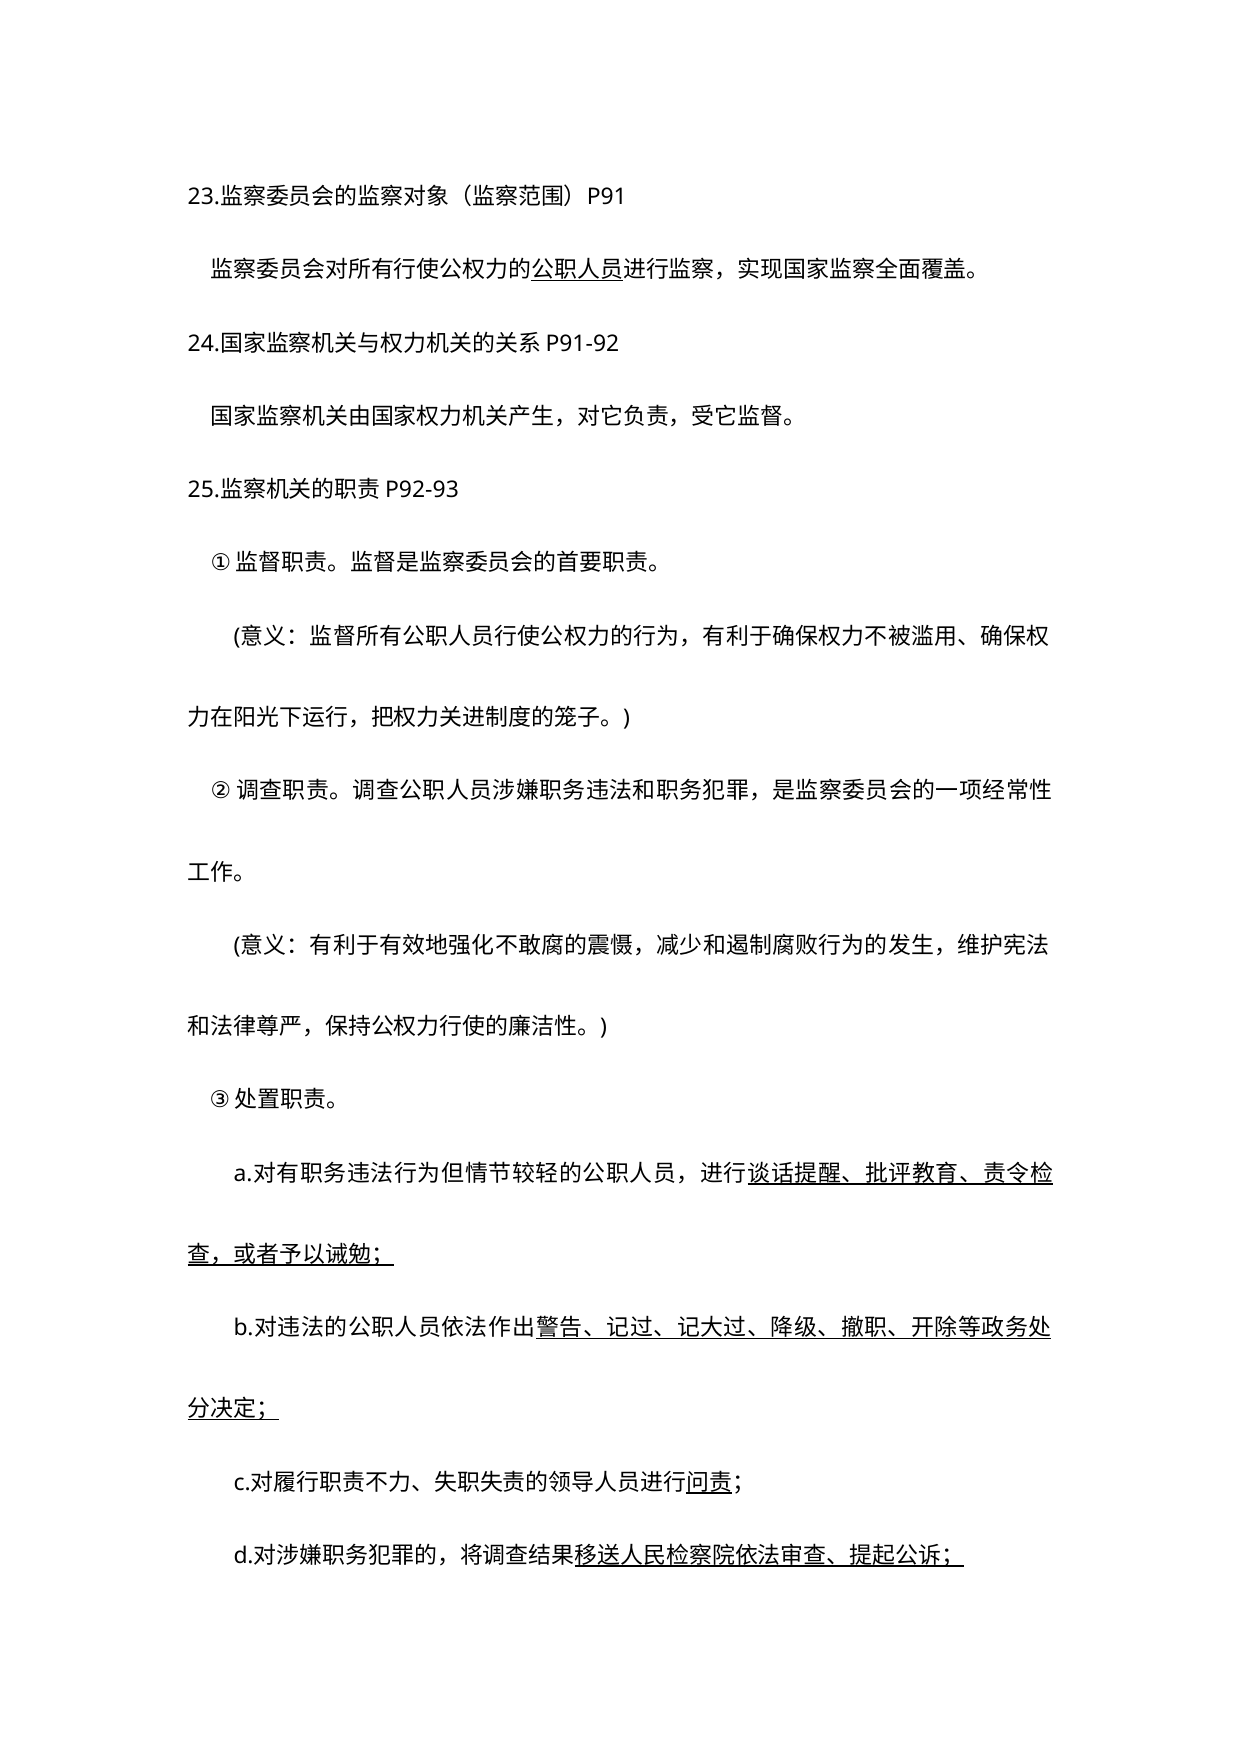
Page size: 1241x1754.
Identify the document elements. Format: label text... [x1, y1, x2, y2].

text ②调查职责。调查公职人员涉嫌职务违法和职务犯罪，是监察委员会的一项经常性工作。 [187, 756, 1053, 903]
text 监察委员会对所有行使公权力的公职人员进行监察，实现国家监察全面覆盖。 [187, 235, 1053, 300]
text ①监督职责。监督是监察委员会的首要职责。 [187, 528, 1053, 593]
text 国家监察机关由国家权力机关产生，对它负责，受它监督。 [187, 382, 1053, 447]
text ③处置职责。 [209, 1065, 1053, 1130]
text a.对有职务违法行为但情节较轻的公职人员，进行谈话提醒、批评教育、责令检查，或者予以诫勉； [187, 1139, 1053, 1285]
text 24.国家监察机关与权力机关的关系P91-92 [187, 308, 1053, 373]
text d.对涉嫌职务犯罪的，将调查结果移送人民检察院依法审查、提起公诉； [187, 1521, 1053, 1586]
text 25.监察机关的职责P92-93 [187, 455, 1053, 520]
text (意义：有利于有效地强化不敢腐的震慑，减少和遏制腐败行为的发生，维护宪法和法律尊严，保持公权力行使的廉洁性。) [187, 911, 1053, 1057]
text 23.监察委员会的监察对象（监察范围）P91 [187, 162, 1053, 227]
text c.对履行职责不力、失职失责的领导人员进行问责； [187, 1448, 1053, 1513]
text (意义：监督所有公职人员行使公权力的行为，有利于确保权力不被滥用、确保权力在阳光下运行，把权力关进制度的笼子。) [187, 602, 1053, 748]
text b.对违法的公职人员依法作出警告、记过、记大过、降级、撤职、开除等政务处分决定； [187, 1293, 1053, 1439]
